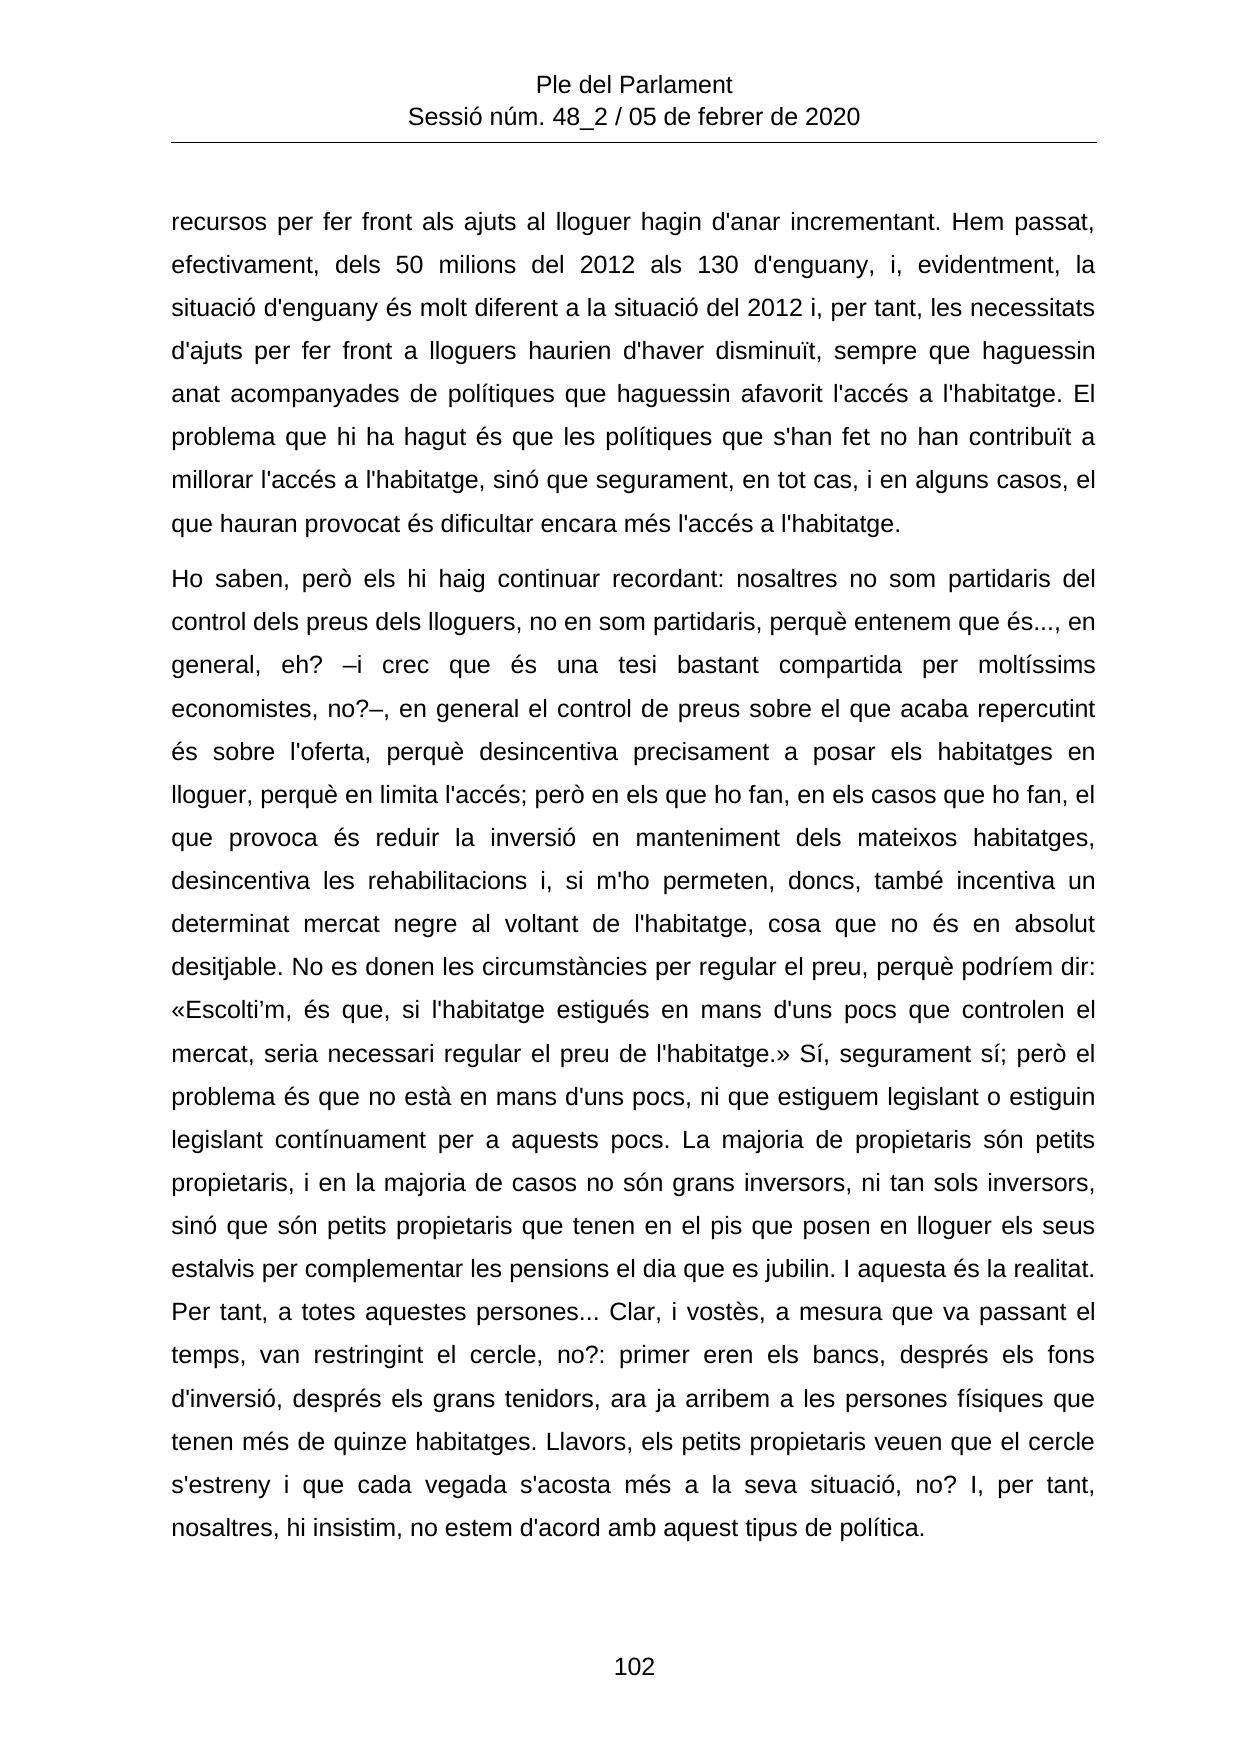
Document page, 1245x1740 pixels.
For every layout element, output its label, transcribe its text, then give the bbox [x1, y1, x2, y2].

text Ho saben, però els hi haig continuar recordant: nosaltres no som partidaris del control dels preus dels lloguers, no en som partidaris, perquè entenem que és..., en general, eh? –i crec que és una tesi bastant compartida per moltíssims economistes, no?–, en general el control de preus sobre el que acaba repercutint és sobre l'oferta, perquè desincentiva precisament a posar els habitatges en lloguer, perquè en limita l'accés; però en els que ho fan, en els casos que ho fan, el que provoca és reduir la inversió en manteniment dels mateixos habitatges, desincentiva les rehabilitacions i, si m'ho permeten, doncs, també incentiva un determinat mercat negre al voltant de l'habitatge, cosa que no és en absolut desitjable. No es donen les circumstàncies per regular el preu, perquè podríem dir: «Escolti’m, és que, si l'habitatge estigués en mans d'uns pocs que controlen el mercat, seria necessari regular el preu de l'habitatge.» Sí, segurament sí; però el problema és que no està en mans d'uns pocs, ni que estiguem legislant o estiguin legislant contínuament per a aquests pocs. La majoria de propietaris són petits propietaris, i en la majoria de casos no són grans inversors, ni tan sols inversors, sinó que són petits propietaris que tenen en el pis que posen en lloguer els seus estalvis per complementar les pensions el dia que es jubilin. I aquesta és la realitat. Per tant, a totes aquestes persones... Clar, i vostès, a mesura que va passant el temps, van restringint el cercle, no?: primer eren els bancs, després els fons d'inversió, després els grans tenidors, ara ja arribem a les persones físiques que tenen més de quinze habitatges. Llavors, els petits propietaris veuen que el cercle s'estreny i que cada vegada s'acosta més a la seva situació, no? I, per tant, nosaltres, hi insistim, no estem d'acord amb aquest tipus de política. [171, 564, 1097, 1542]
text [171, 207, 1097, 537]
